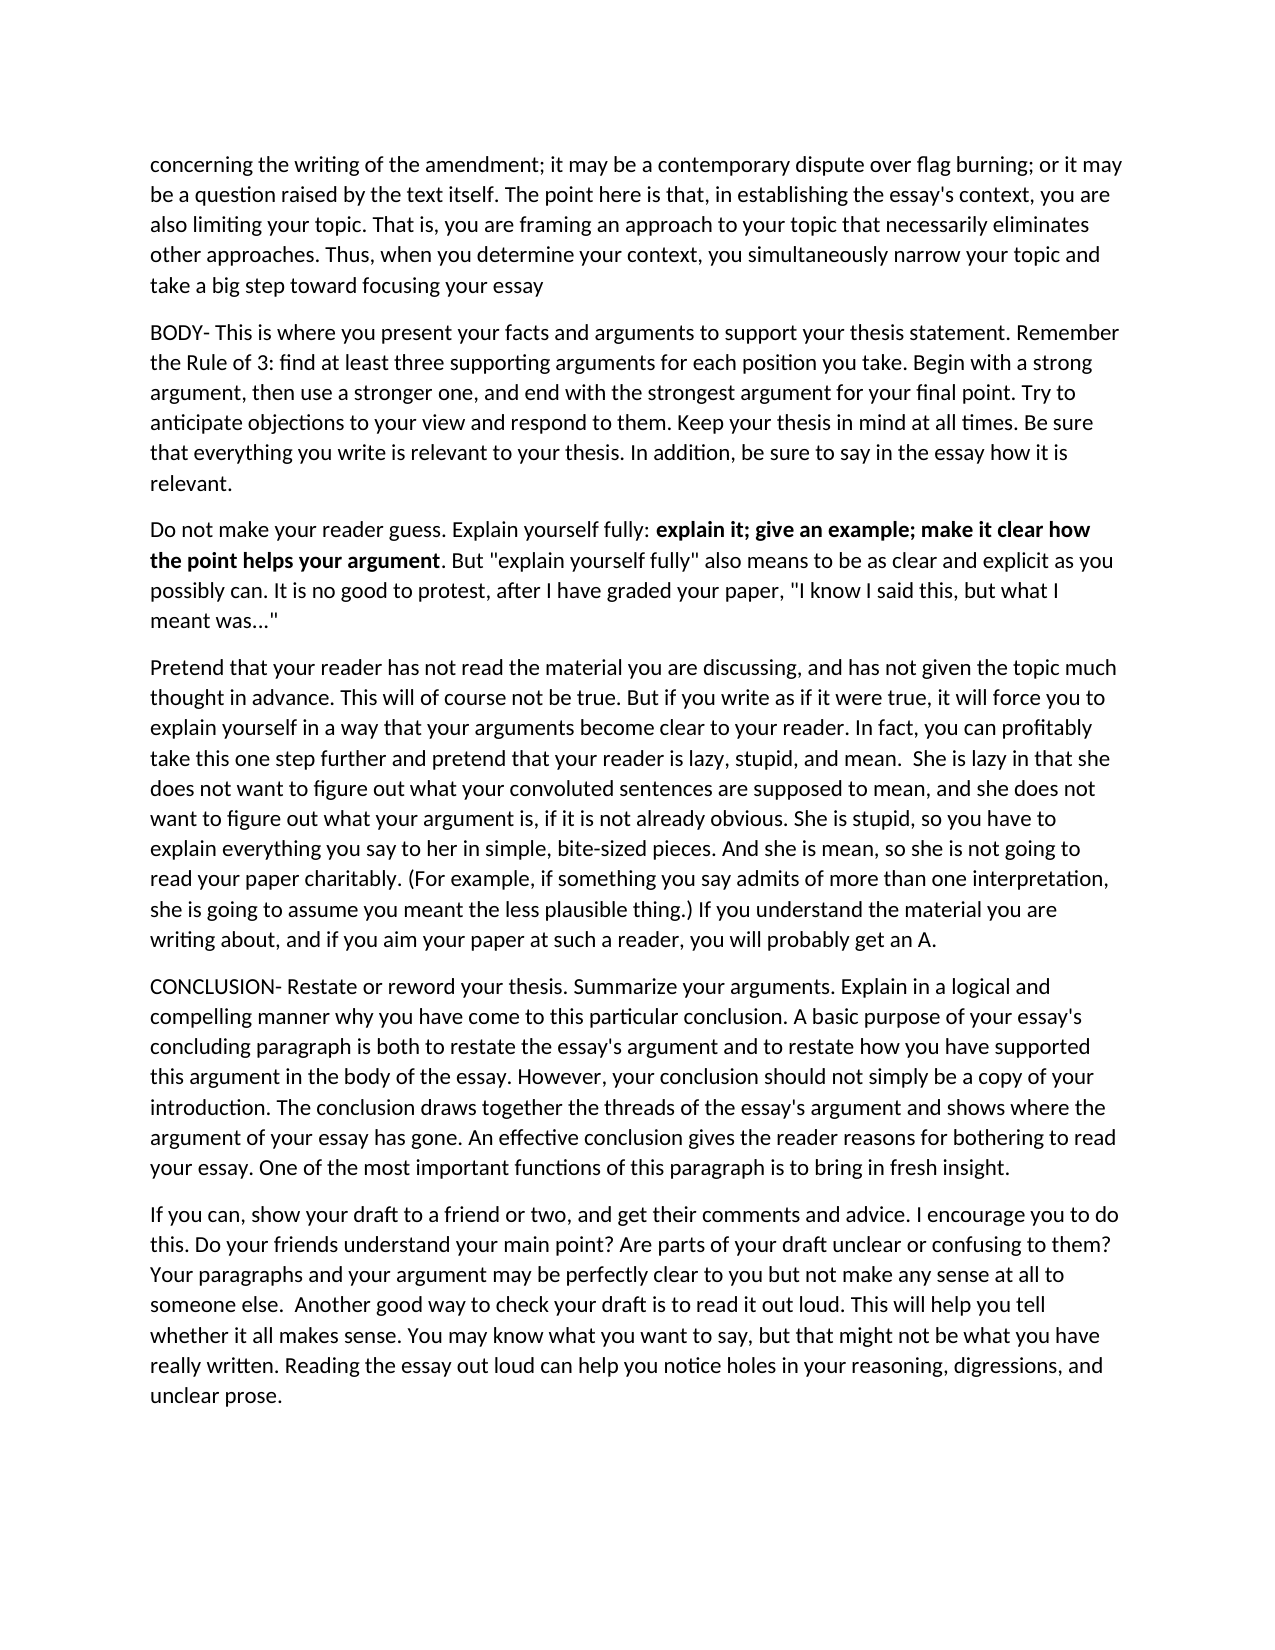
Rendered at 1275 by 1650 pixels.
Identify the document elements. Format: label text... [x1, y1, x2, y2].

text If you can, show your draft to a friend or two, and get their comments and advice. I encourage you to do this. Do your friends understand your main point? Are parts of your draft unclear or confusing to them? Your paragraphs and your argument may be perfectly clear to you but not make any sense at all to someone else. Another good way to check your draft is to read it out loud. This will help you tell whether it all makes sense. You may know what you want to say, but that might not be what you have really written. Reading the essay out loud can help you notice holes in your reasoning, digressions, and unclear prose. [150, 1200, 1125, 1409]
text CONCLUSION- Restate or reword your thesis. Summarize your arguments. Explain in a logical and compelling manner why you have come to this particular conclusion. A basic purpose of your essay's concluding paragraph is both to restate the essay's argument and to restate how you have supported this argument in the body of the essay. However, your conclusion should not simply be a copy of your introduction. The conclusion draws together the threads of the essay's argument and shows where the argument of your essay has gone. An effective conclusion gives the reader reasons for bothering to read your essay. One of the most important functions of this paragraph is to bring in fresh insight. [150, 972, 1125, 1181]
text BODY- This is where you present your facts and arguments to support your thesis statement. Remember the Rule of 3: find at least three supporting arguments for each position you take. Begin with a strong argument, then use a stronger one, and end with the strongest argument for your final point. Try to anticipate objections to your view and respond to them. Keep your thesis in mind at all times. Be sure that everything you write is relevant to your thesis. In addition, be sure to say in the essay how it is relevant. [150, 318, 1125, 497]
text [150, 150, 1125, 299]
text Do not make your reader guess. Explain yourself fully: explain it; give an example; make it clear how the point helps your argument. But "explain yourself fully" also means to be as clear and explicit as you possibly can. It is no good to protest, after I have graded your paper, "I know I said this, but what I meant was..." [150, 516, 1125, 634]
text Pretend that your reader has not read the material you are discussing, and has not given the topic much thought in advance. This will of course not be true. But if you write as if it were true, it will force you to explain yourself in a way that your arguments become clear to your reader. In fact, you can profitably take this one step further and pretend that your reader is lazy, stupid, and mean. She is lazy in that she does not want to figure out what your convoluted sentences are supposed to mean, and she does not want to figure out what your argument is, if it is not already obvious. She is stupid, so you have to explain everything you say to her in simple, bite-sized pieces. And she is mean, so she is not going to read your paper charitably. (For example, if something you say admits of more than one interpretation, she is going to assume you meant the less plausible thing.) If you understand the material you are writing about, and if you aim your paper at such a reader, you will probably get an A. [150, 653, 1125, 953]
